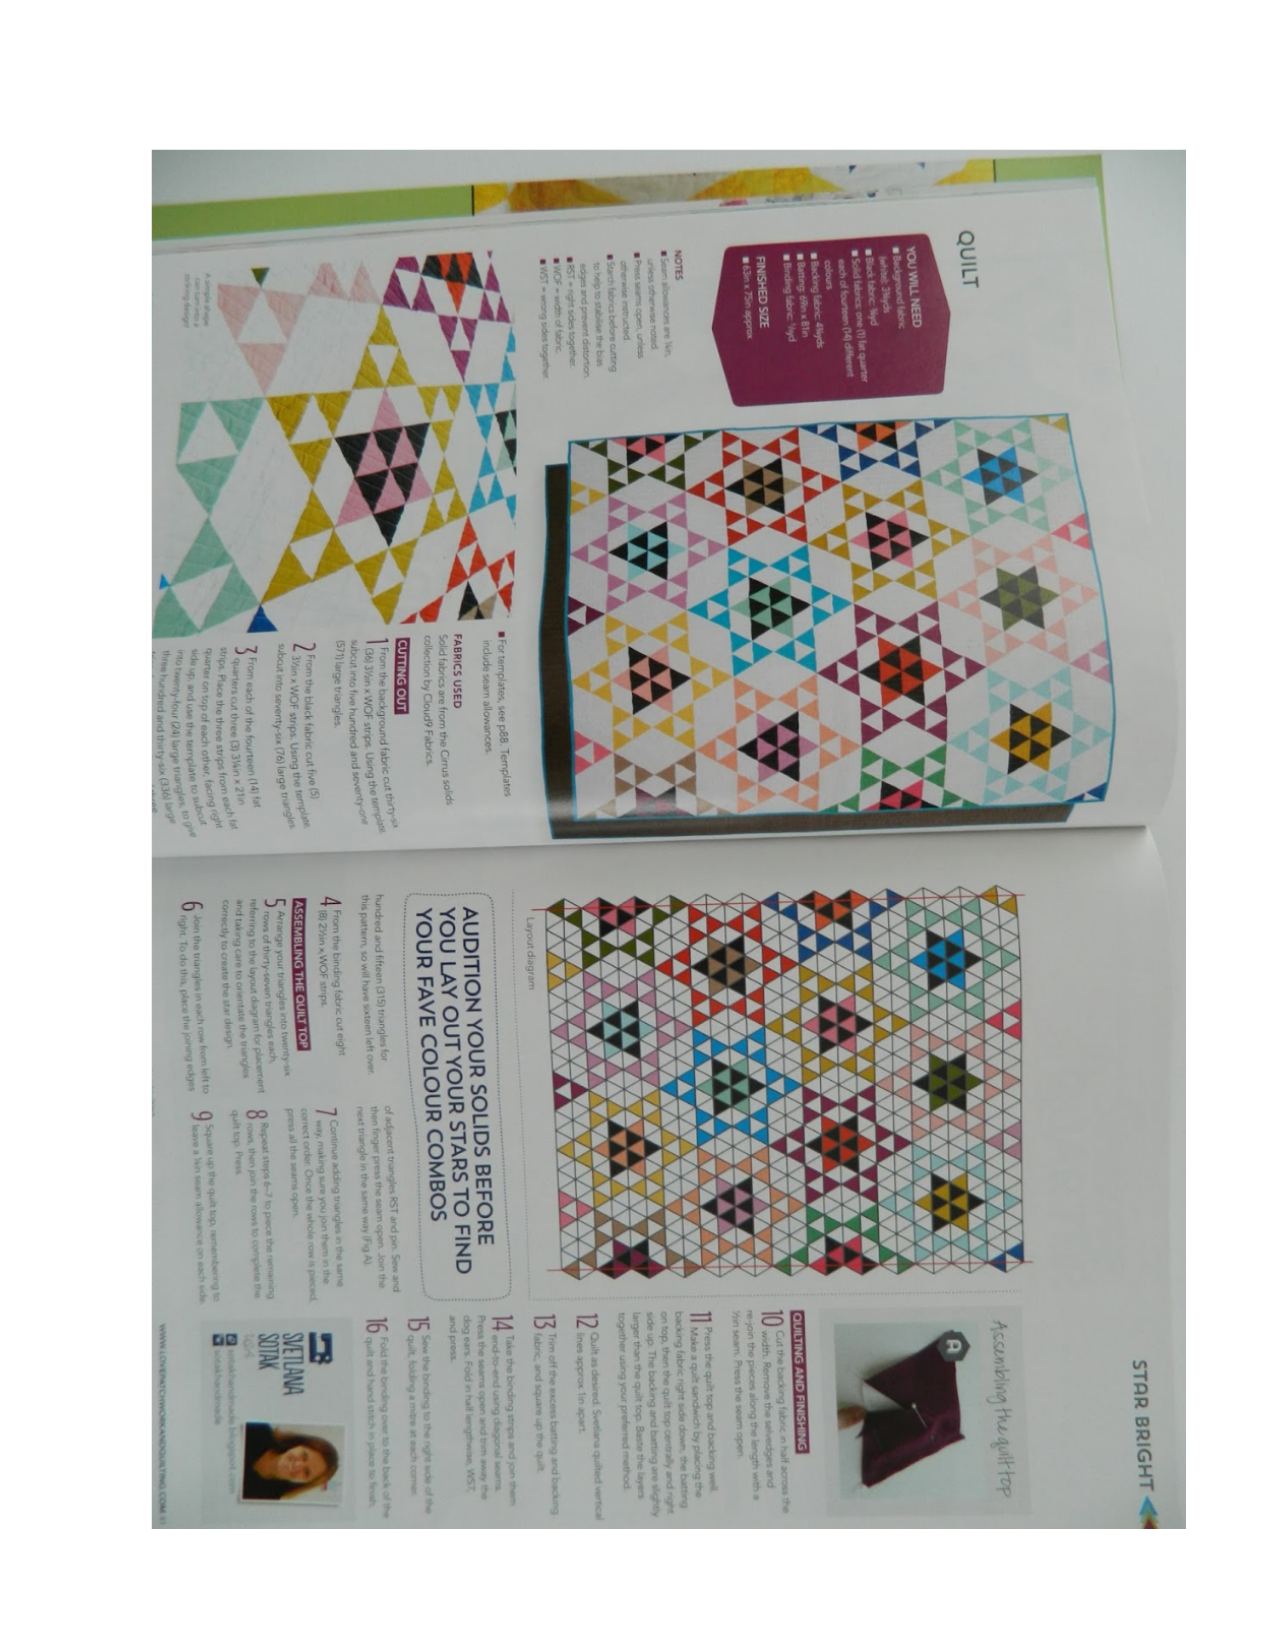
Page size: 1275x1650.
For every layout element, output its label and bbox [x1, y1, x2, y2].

picture [153, 151, 1186, 1527]
